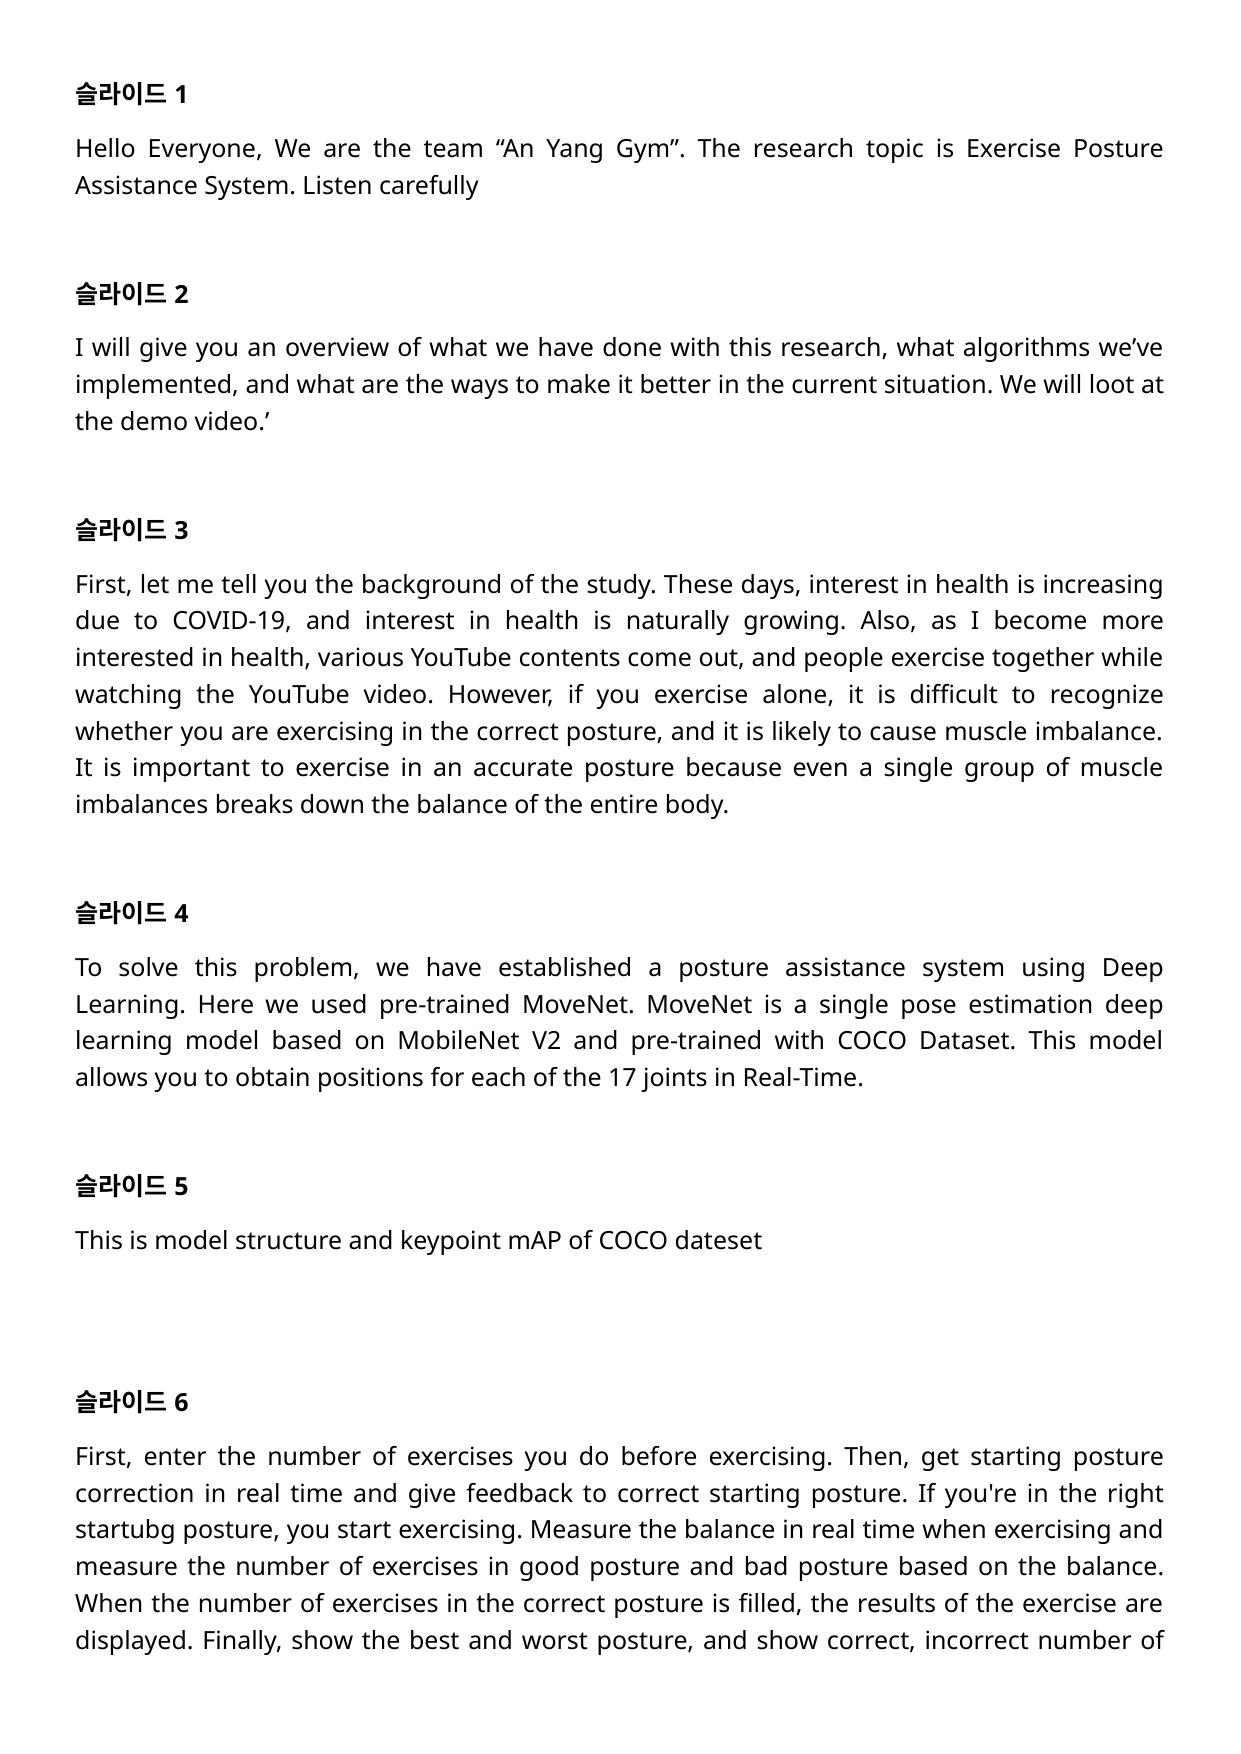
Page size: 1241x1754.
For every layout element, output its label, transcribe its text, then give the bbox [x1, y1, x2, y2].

text 슬라이드 1 [75, 75, 1165, 111]
text To solve this problem, we have established a posture assistance system using Deep Learning. Here we used pre-trained MoveNet. MoveNet is a single pose estimation deep learning model based on MobileNet V2 and pre-trained with COCO Dataset. This model allows you to obtain positions for each of the 17 joints in Real-Time. [75, 949, 1165, 1094]
text This is model structure and keypoint mAP of COCO dateset [75, 1222, 1165, 1256]
text 슬라이드 6 [75, 1383, 1165, 1419]
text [75, 1438, 1165, 1656]
text 슬라이드 3 [75, 511, 1165, 547]
text Hello Everyone, We are the team “An Yang Gym”. The research topic is Exercise Posture Assistance System. Listen carefully [75, 131, 1165, 202]
text 슬라이드 4 [75, 894, 1165, 930]
text 슬라이드 2 [75, 274, 1165, 311]
text 슬라이드 5 [75, 1167, 1165, 1203]
text I will give you an overview of what we have done with this research, what algorithms we’ve implemented, and what are the ways to make it better in the current situation. We will loot at the demo video.’ [75, 330, 1165, 438]
text First, let me tell you the background of the study. These days, interest in health is increasing due to COVID-19, and interest in health is naturally growing. Also, as I become more interested in health, various YouTube contents come out, and people exercise together while watching the YouTube video. However, if you exercise alone, it is difficult to recognize whether you are exercising in the correct posture, and it is likely to cause muscle imbalance. It is important to exercise in an accurate posture because even a single group of muscle imbalances breaks down the balance of the entire body. [75, 566, 1165, 821]
